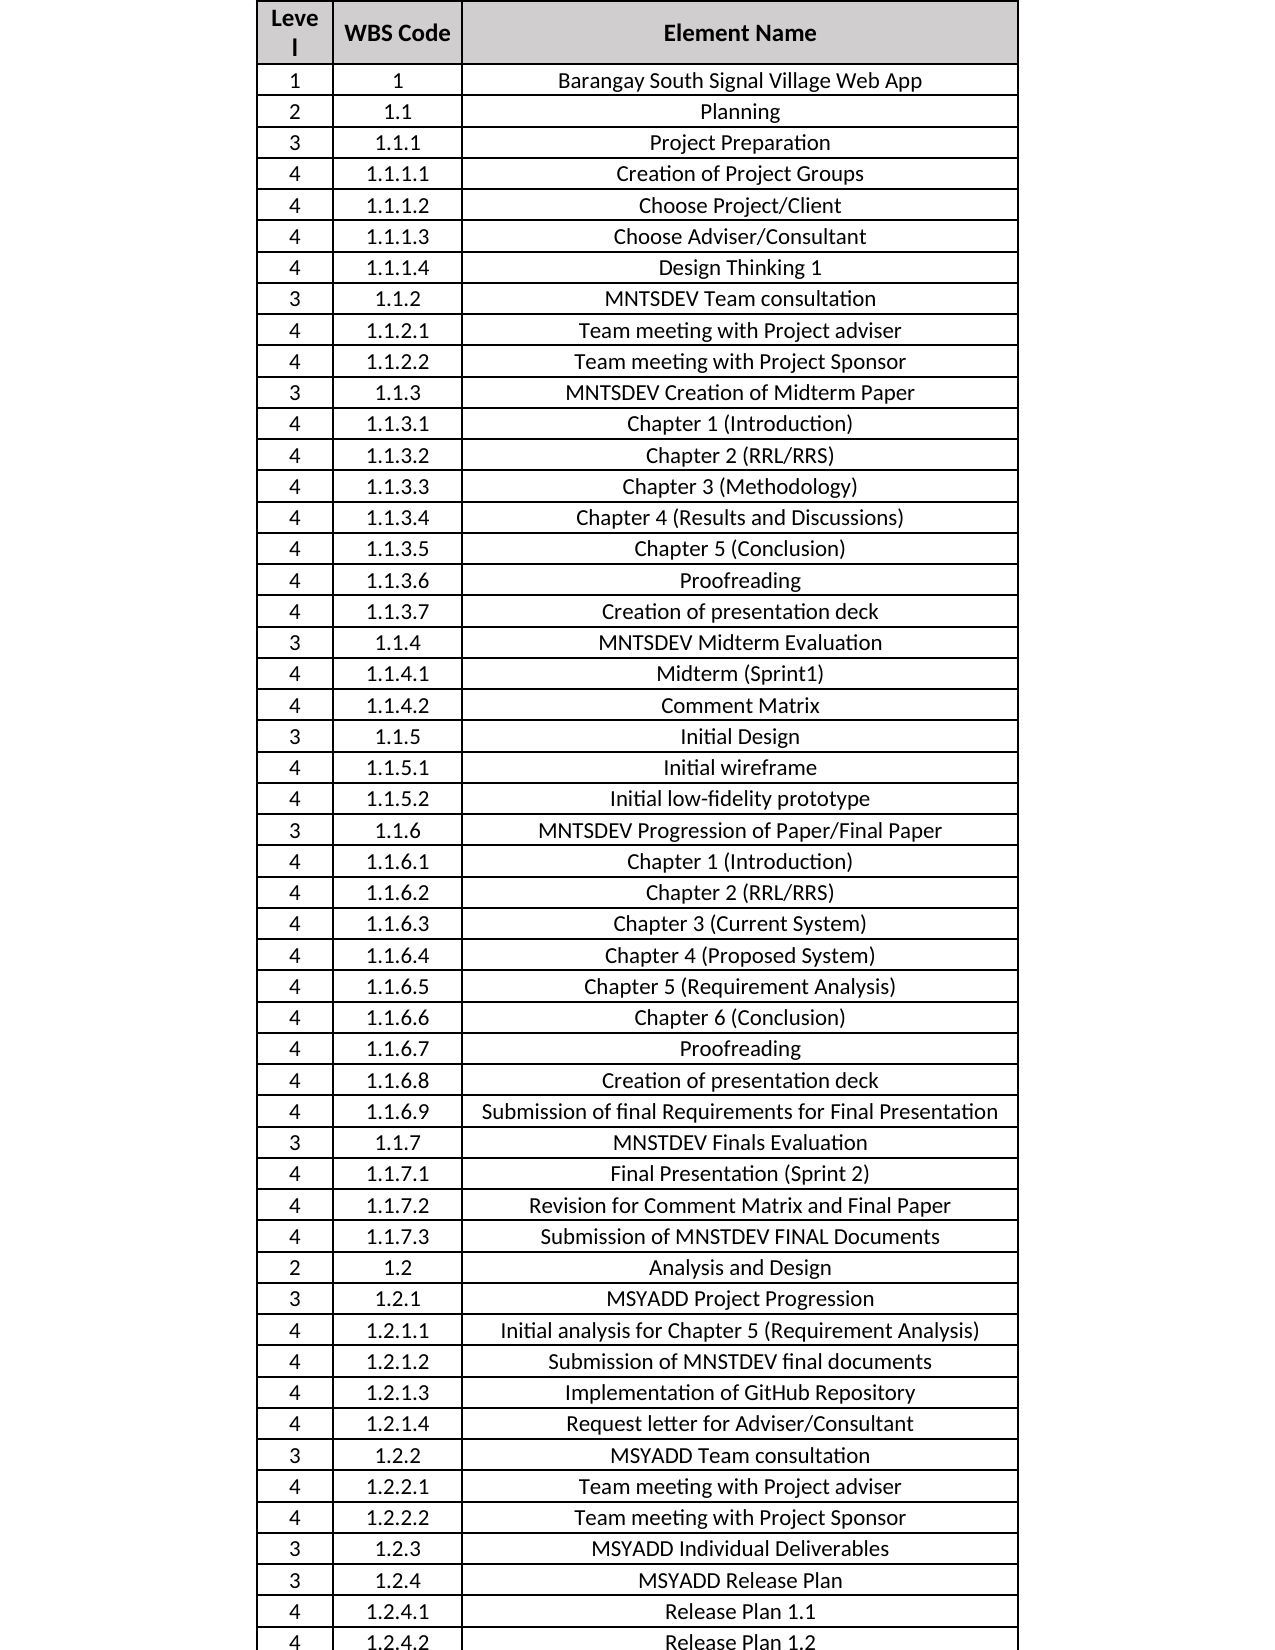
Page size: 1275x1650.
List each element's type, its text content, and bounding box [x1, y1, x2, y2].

table_cell MSYADD Release Plan [463, 1565, 1017, 1594]
table_cell 1.2.1.1 [334, 1315, 461, 1344]
table_cell 1.1.5 [334, 721, 461, 751]
table_cell 1.1.6.8 [334, 1065, 461, 1094]
table_cell 4 [258, 346, 332, 376]
table_cell 1.1.6.6 [334, 1003, 461, 1032]
table_cell 1.2.3 [334, 1534, 461, 1563]
table_cell 4 [258, 440, 332, 469]
table_cell 3 [258, 721, 332, 751]
table_cell MSYADD Team consultation [463, 1440, 1017, 1469]
table_cell 1.1.6.5 [334, 971, 461, 1001]
table_cell 4 [258, 909, 332, 938]
table_cell 3 [258, 815, 332, 844]
table_cell Midterm (Sprint1) [463, 659, 1017, 688]
table_cell 1.2.4.1 [334, 1596, 461, 1626]
table_cell 1.1.1.1 [334, 159, 461, 188]
table_cell 1.1.5.2 [334, 784, 461, 813]
table_cell Chapter 1 (Introduction) [463, 846, 1017, 876]
table_cell 1.1.4 [334, 628, 461, 657]
table_cell 1.1.1 [334, 128, 461, 157]
table_cell 1.1.7.2 [334, 1190, 461, 1219]
table_cell 4 [258, 659, 332, 688]
table_cell 2 [258, 96, 332, 126]
table_cell Chapter 5 (Requirement Analysis) [463, 971, 1017, 1001]
table_cell Creation of presentation deck [463, 596, 1017, 626]
table_cell Chapter 2 (RRL/RRS) [463, 440, 1017, 469]
table_cell 1.1.2.1 [334, 315, 461, 344]
table_cell Creation of presentation deck [463, 1065, 1017, 1094]
table_cell 4 [258, 1471, 332, 1501]
table_cell 4 [258, 690, 332, 719]
table_cell Design Thinking 1 [463, 253, 1017, 282]
table_cell 4 [258, 846, 332, 876]
table_cell 3 [258, 128, 332, 157]
table_cell 3 [258, 284, 332, 313]
table_cell 4 [258, 1221, 332, 1251]
table_cell 1.2.1.4 [334, 1409, 461, 1438]
table_cell 3 [258, 628, 332, 657]
table_cell MNSTDEV Finals Evaluation [463, 1128, 1017, 1157]
table_cell Barangay South Signal Village Web App [463, 65, 1017, 94]
table_cell Implementation of GitHub Repository [463, 1378, 1017, 1407]
table_cell 4 [258, 596, 332, 626]
table_header Level [258, 2, 332, 63]
table_cell Analysis and Design [463, 1253, 1017, 1282]
table_cell 1.1.7.3 [334, 1221, 461, 1251]
table_cell Chapter 2 (RRL/RRS) [463, 878, 1017, 907]
table_cell Submission of MNSTDEV final documents [463, 1346, 1017, 1376]
table_cell Initial Design [463, 721, 1017, 751]
table_cell Revision for Comment Matrix and Final Paper [463, 1190, 1017, 1219]
table_cell 3 [258, 1440, 332, 1469]
table_cell 1.1.3.7 [334, 596, 461, 626]
table_cell 1.1.3.5 [334, 534, 461, 563]
table_cell 1.1.6.1 [334, 846, 461, 876]
table_cell 4 [258, 784, 332, 813]
table_cell 1.1 [334, 96, 461, 126]
table_cell 1.2.1 [334, 1284, 461, 1313]
table_cell 1.1.6.2 [334, 878, 461, 907]
table_cell 1.2.2 [334, 1440, 461, 1469]
table_cell 4 [258, 159, 332, 188]
table_cell Proofreading [463, 565, 1017, 594]
table_cell 1.2.1.3 [334, 1378, 461, 1407]
table_cell Planning [463, 96, 1017, 126]
table_cell 4 [258, 409, 332, 438]
table_cell MNTSDEV Midterm Evaluation [463, 628, 1017, 657]
table_cell 1 [258, 65, 332, 94]
table_cell 4 [258, 1003, 332, 1032]
table_cell 1.1.4.1 [334, 659, 461, 688]
table_cell 1.2.2.1 [334, 1471, 461, 1501]
table_cell Submission of MNSTDEV FINAL Documents [463, 1221, 1017, 1251]
table_cell Chapter 4 (Results and Discussions) [463, 503, 1017, 532]
table_cell Final Presentation (Sprint 2) [463, 1159, 1017, 1188]
table_cell 1.2.4 [334, 1565, 461, 1594]
table_cell 4 [258, 1596, 332, 1626]
table_cell Choose Project/Client [463, 190, 1017, 219]
table_cell 4 [258, 471, 332, 501]
table_cell 1.2.4.2 [334, 1628, 461, 1650]
table_cell Choose Adviser/Consultant [463, 221, 1017, 251]
table_cell MNTSDEV Team consultation [463, 284, 1017, 313]
table_cell 4 [258, 753, 332, 782]
table_cell 3 [258, 1534, 332, 1563]
table_cell 1.1.6.9 [334, 1096, 461, 1126]
table_cell Team meeting with Project adviser [463, 315, 1017, 344]
table_cell 1.1.6.4 [334, 940, 461, 969]
table_cell 3 [258, 378, 332, 407]
table_cell 4 [258, 1378, 332, 1407]
table_cell 4 [258, 534, 332, 563]
table_cell Proofreading [463, 1034, 1017, 1063]
table_cell 4 [258, 253, 332, 282]
table_cell Release Plan 1.2 [463, 1628, 1017, 1650]
table_cell 1.1.3.3 [334, 471, 461, 501]
table_cell 4 [258, 1096, 332, 1126]
table_cell 1.1.6.3 [334, 909, 461, 938]
table_cell Chapter 4 (Proposed System) [463, 940, 1017, 969]
table_cell 1.1.6 [334, 815, 461, 844]
table_cell 1.1.3.4 [334, 503, 461, 532]
table_cell 4 [258, 565, 332, 594]
table_cell Release Plan 1.1 [463, 1596, 1017, 1626]
table_cell 4 [258, 315, 332, 344]
table_cell 1.2 [334, 1253, 461, 1282]
table_cell 1.1.7.1 [334, 1159, 461, 1188]
table_cell 3 [258, 1128, 332, 1157]
table_cell Chapter 3 (Current System) [463, 909, 1017, 938]
table_cell 4 [258, 1315, 332, 1344]
table_cell 2 [258, 1253, 332, 1282]
table_cell 1.1.1.2 [334, 190, 461, 219]
table_cell Comment Matrix [463, 690, 1017, 719]
table_cell 1.1.3.2 [334, 440, 461, 469]
table_cell 4 [258, 971, 332, 1001]
table_cell Initial low-fidelity prototype [463, 784, 1017, 813]
table_cell 4 [258, 503, 332, 532]
table_cell 4 [258, 878, 332, 907]
table_cell 1.1.3 [334, 378, 461, 407]
table_cell Chapter 3 (Methodology) [463, 471, 1017, 501]
table_cell MNTSDEV Creation of Midterm Paper [463, 378, 1017, 407]
table_cell MSYADD Project Progression [463, 1284, 1017, 1313]
table_cell Creation of Project Groups [463, 159, 1017, 188]
table_cell 1 [334, 65, 461, 94]
table_cell 1.1.7 [334, 1128, 461, 1157]
table_cell Initial analysis for Chapter 5 (Requirement Analysis) [463, 1315, 1017, 1344]
table_cell 4 [258, 1034, 332, 1063]
table_cell 3 [258, 1565, 332, 1594]
table_cell 4 [258, 940, 332, 969]
table_cell 4 [258, 1159, 332, 1188]
table_cell 1.2.1.2 [334, 1346, 461, 1376]
table_cell Chapter 5 (Conclusion) [463, 534, 1017, 563]
table_cell 3 [258, 1284, 332, 1313]
table_cell 4 [258, 1065, 332, 1094]
table_cell 1.1.2 [334, 284, 461, 313]
table_cell 1.1.4.2 [334, 690, 461, 719]
table_cell Chapter 6 (Conclusion) [463, 1003, 1017, 1032]
table_cell Team meeting with Project adviser [463, 1471, 1017, 1501]
table_cell 1.2.2.2 [334, 1503, 461, 1532]
table_cell Team meeting with Project Sponsor [463, 1503, 1017, 1532]
table_cell 4 [258, 1503, 332, 1532]
table_cell 1.1.1.3 [334, 221, 461, 251]
table_cell 1.1.3.6 [334, 565, 461, 594]
table_cell 4 [258, 1409, 332, 1438]
table_header WBS Code [334, 2, 461, 63]
table_cell 1.1.2.2 [334, 346, 461, 376]
table_cell Team meeting with Project Sponsor [463, 346, 1017, 376]
table_cell MSYADD Individual Deliverables [463, 1534, 1017, 1563]
table_cell 4 [258, 190, 332, 219]
table_cell Chapter 1 (Introduction) [463, 409, 1017, 438]
table_cell 4 [258, 1190, 332, 1219]
table_header Element Name [463, 2, 1017, 63]
table_cell 1.1.3.1 [334, 409, 461, 438]
table_cell Request letter for Adviser/Consultant [463, 1409, 1017, 1438]
table_cell 1.1.5.1 [334, 753, 461, 782]
table_cell Initial wireframe [463, 753, 1017, 782]
table_cell 4 [258, 1346, 332, 1376]
table_cell Submission of final Requirements for Final Presentation [463, 1096, 1017, 1126]
table_cell 4 [258, 221, 332, 251]
table_cell MNTSDEV Progression of Paper/Final Paper [463, 815, 1017, 844]
table_cell 1.1.1.4 [334, 253, 461, 282]
table_cell 4 [258, 1628, 332, 1650]
table_cell Project Preparation [463, 128, 1017, 157]
table_cell 1.1.6.7 [334, 1034, 461, 1063]
